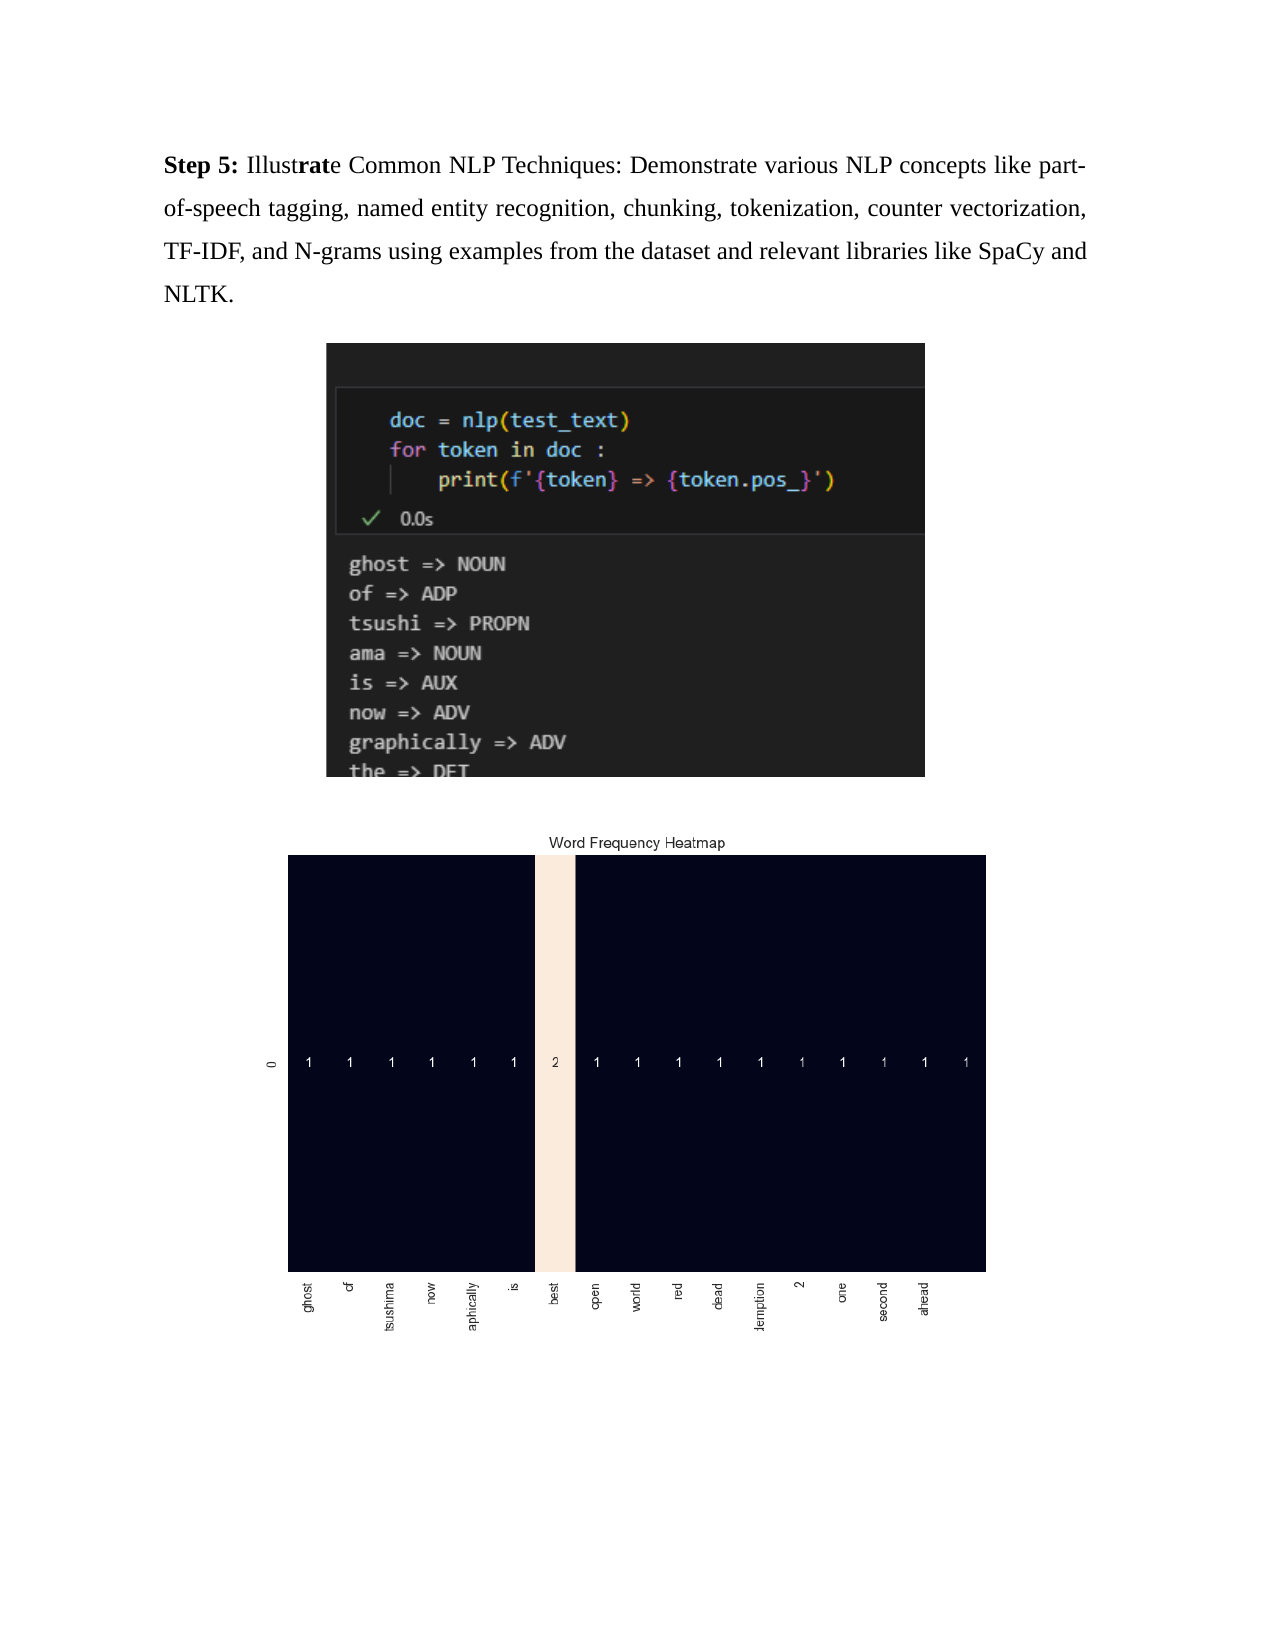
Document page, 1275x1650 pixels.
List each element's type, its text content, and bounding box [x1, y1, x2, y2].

picture [175, 790, 1076, 1331]
picture [326, 343, 925, 777]
text Step 5: Illustrate Common NLP Techniques: Demonstrate various NLP concepts like part-of-speech tagging, named entity recognition, chunking, tokenization, counter vectorization, TF-IDF, and N-grams using examples from the dataset and relevant libraries like SpaCy and NLTK. [163, 150, 1087, 308]
